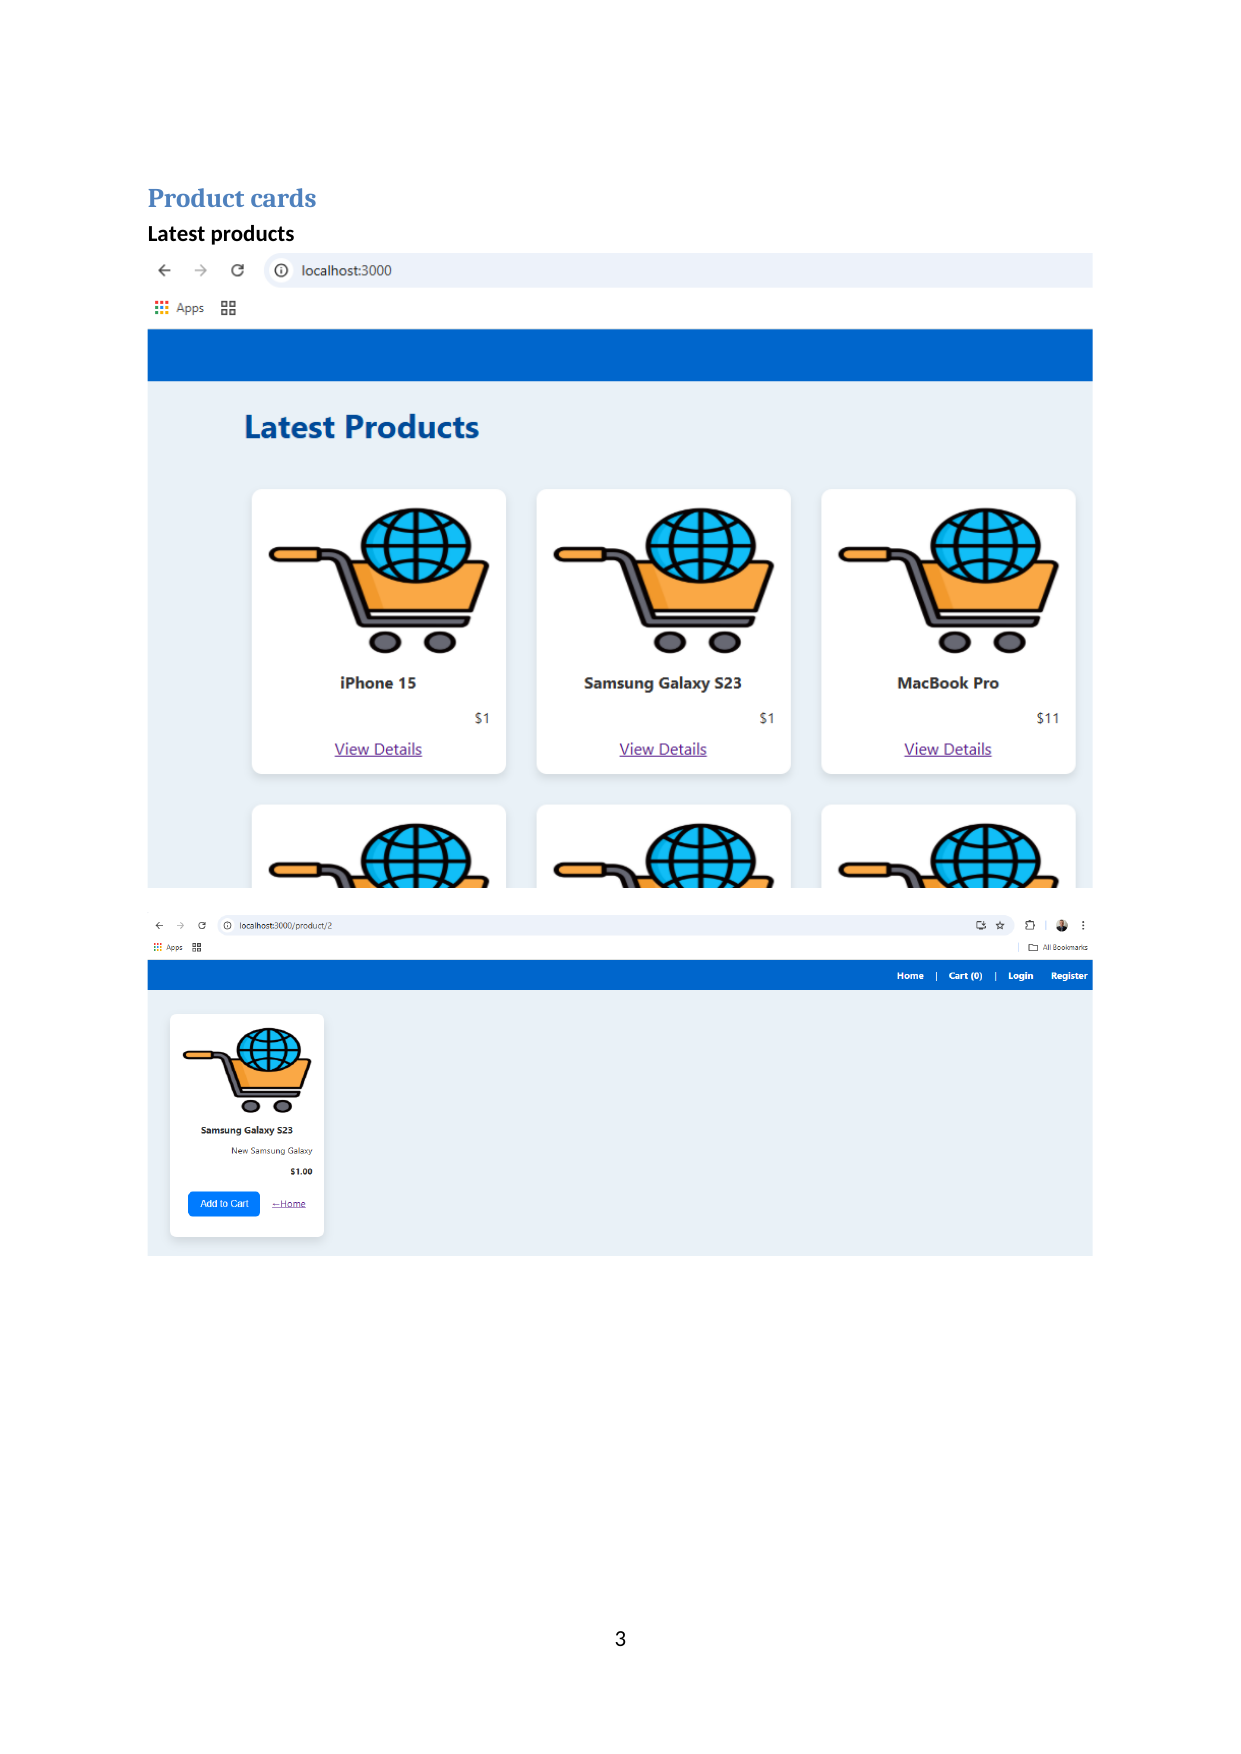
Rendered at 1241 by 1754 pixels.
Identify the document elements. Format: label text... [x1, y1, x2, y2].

subtitle Product cards [148, 148, 1093, 214]
picture [147, 912, 1093, 1256]
text Latest products [148, 219, 1093, 251]
picture [147, 251, 1093, 888]
